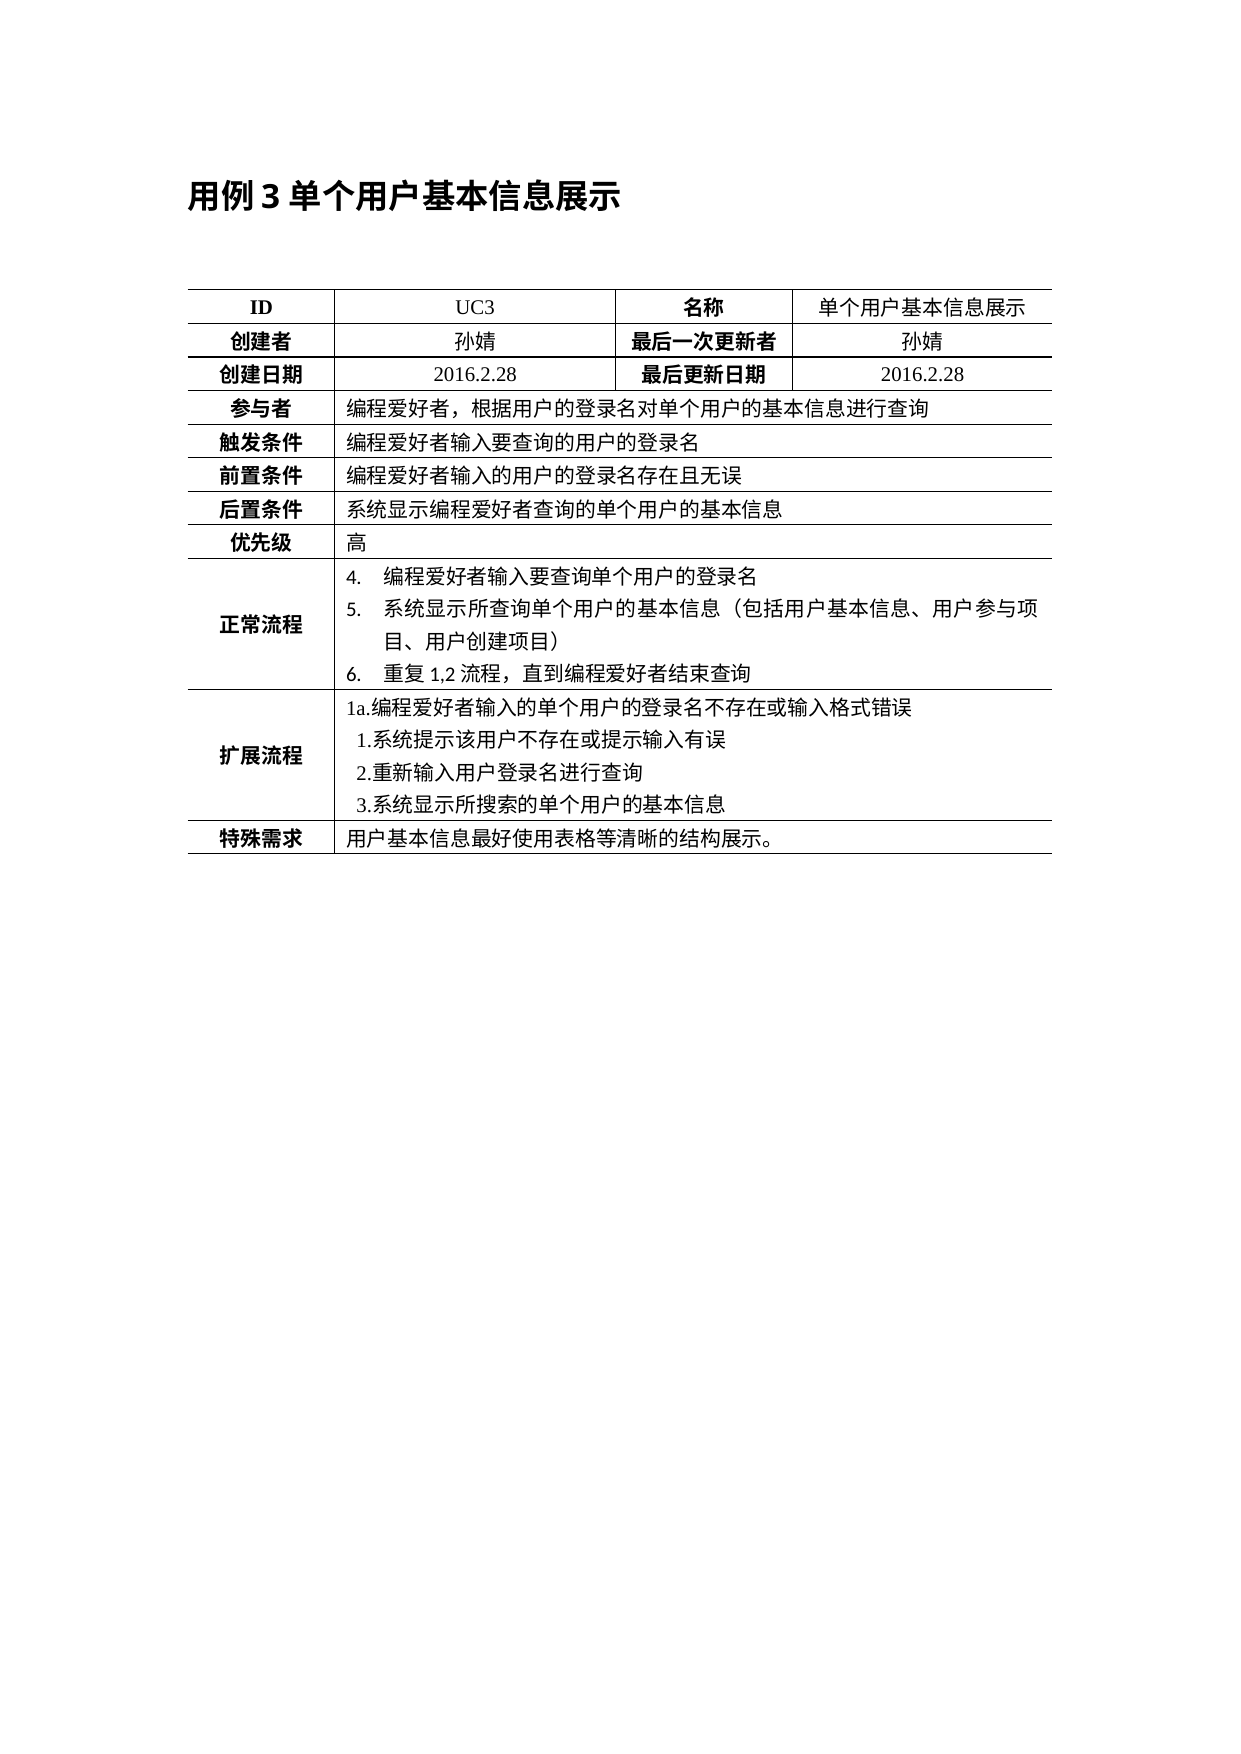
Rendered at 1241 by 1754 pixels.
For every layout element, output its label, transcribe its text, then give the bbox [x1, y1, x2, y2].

table_cell 创建日期 [188, 358, 334, 390]
table_cell 用户基本信息最好使用表格等清晰的结构展示。 [335, 821, 1052, 853]
table_header 单个用户基本信息展示 [793, 290, 1052, 323]
table_cell 参与者 [188, 391, 334, 423]
table_header UC3 [335, 290, 615, 323]
table_cell 孙婧 [335, 324, 615, 356]
table_cell 优先级 [188, 525, 334, 558]
table_cell 编程爱好者输入的用户的登录名存在且无误 [335, 458, 1052, 491]
table_cell 系统显示编程爱好者查询的单个用户的基本信息 [335, 492, 1052, 524]
table_cell 编程爱好者，根据用户的登录名对单个用户的基本信息进行查询 [335, 391, 1052, 423]
table_header ID [188, 290, 334, 323]
table_cell 编程爱好者输入要查询的用户的登录名 [335, 425, 1052, 457]
table_cell 孙婧 [793, 324, 1052, 356]
table_cell 特殊需求 [188, 821, 334, 853]
table_cell 扩展流程 [188, 690, 334, 820]
table_cell 触发条件 [188, 425, 334, 457]
table_header 名称 [616, 290, 792, 323]
table_cell 前置条件 [188, 458, 334, 491]
table_cell 高 [335, 525, 1052, 558]
table_cell 最后更新日期 [616, 358, 792, 390]
table_cell 编程爱好者输入要查询单个用户的登录名 系统显示所查询单个用户的基本信息（包括用户基本信息、用户参与项目、用户创建项目） 重复1,2流程，直到编程爱好者结束查询 [335, 559, 1052, 689]
table_cell 1a.编程爱好者输入的单个用户的登录名不存在或输入格式错误 1.系统提示该用户不存在或提示输入有误 2.重新输入用户登录名进行查询 3.系统显示所搜索的单个用户的基本信息 [335, 690, 1052, 820]
table_cell 正常流程 [188, 559, 334, 689]
table_cell 2016.2.28 [793, 358, 1052, 390]
subtitle 用例3 单个用户基本信息展示 [187, 162, 1053, 227]
table_cell 创建者 [188, 324, 334, 356]
table_cell 后置条件 [188, 492, 334, 524]
table_cell 2016.2.28 [335, 358, 615, 390]
table_cell 最后一次更新者 [616, 324, 792, 356]
